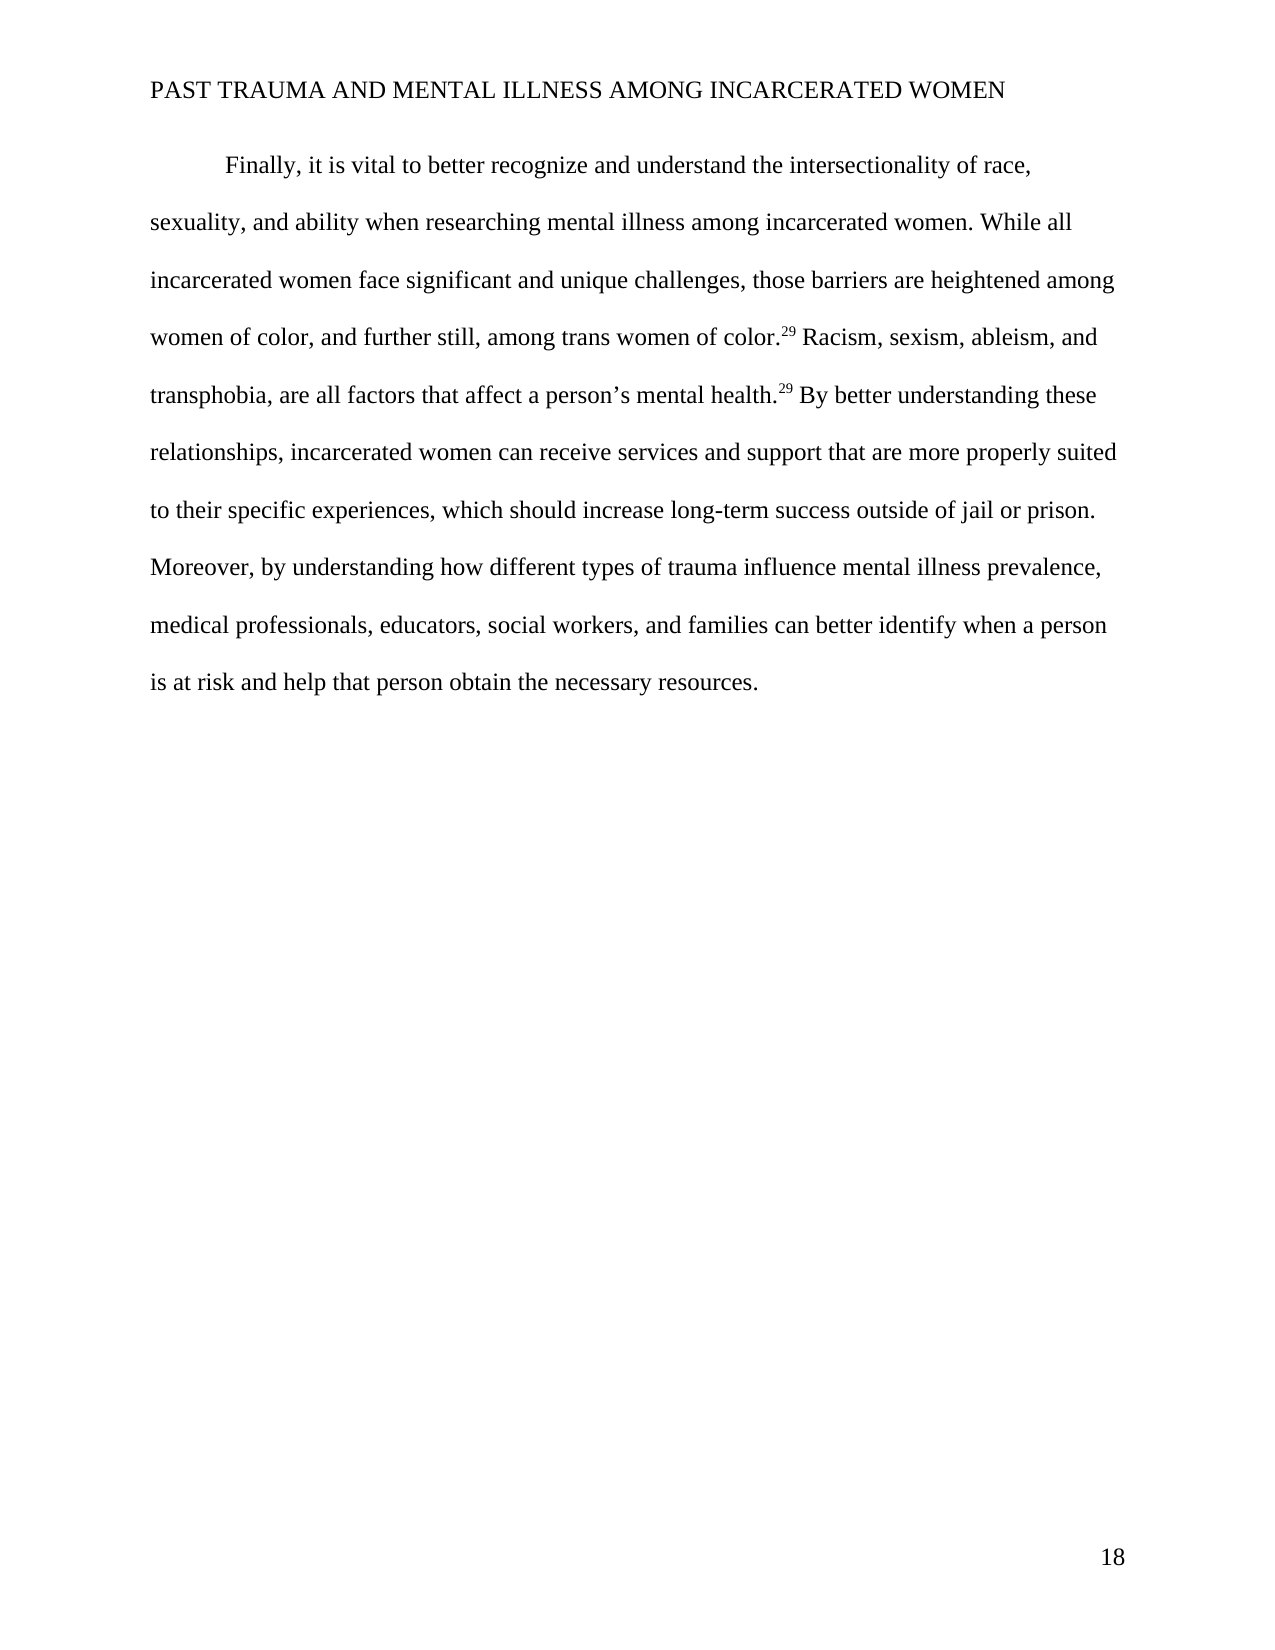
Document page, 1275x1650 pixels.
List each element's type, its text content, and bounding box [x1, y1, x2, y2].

text Finally, it is vital to better recognize and understand the intersectionality of race, sexuality, and ability when researching mental illness among incarcerated women. While all incarcerated women face significant and unique challenges, those barriers are heightened among women of color, and further still, among trans women of color.29 Racism, sexism, ableism, and transphobia, are all factors that affect a person’s mental health.29 By better understanding these relationships, incarcerated women can receive services and support that are more properly suited to their specific experiences, which should increase long-term success outside of jail or prison. Moreover, by understanding how different types of trauma influence mental illness prevalence, medical professionals, educators, social workers, and families can better identify when a person is at risk and help that person obtain the necessary resources. [150, 150, 1125, 696]
